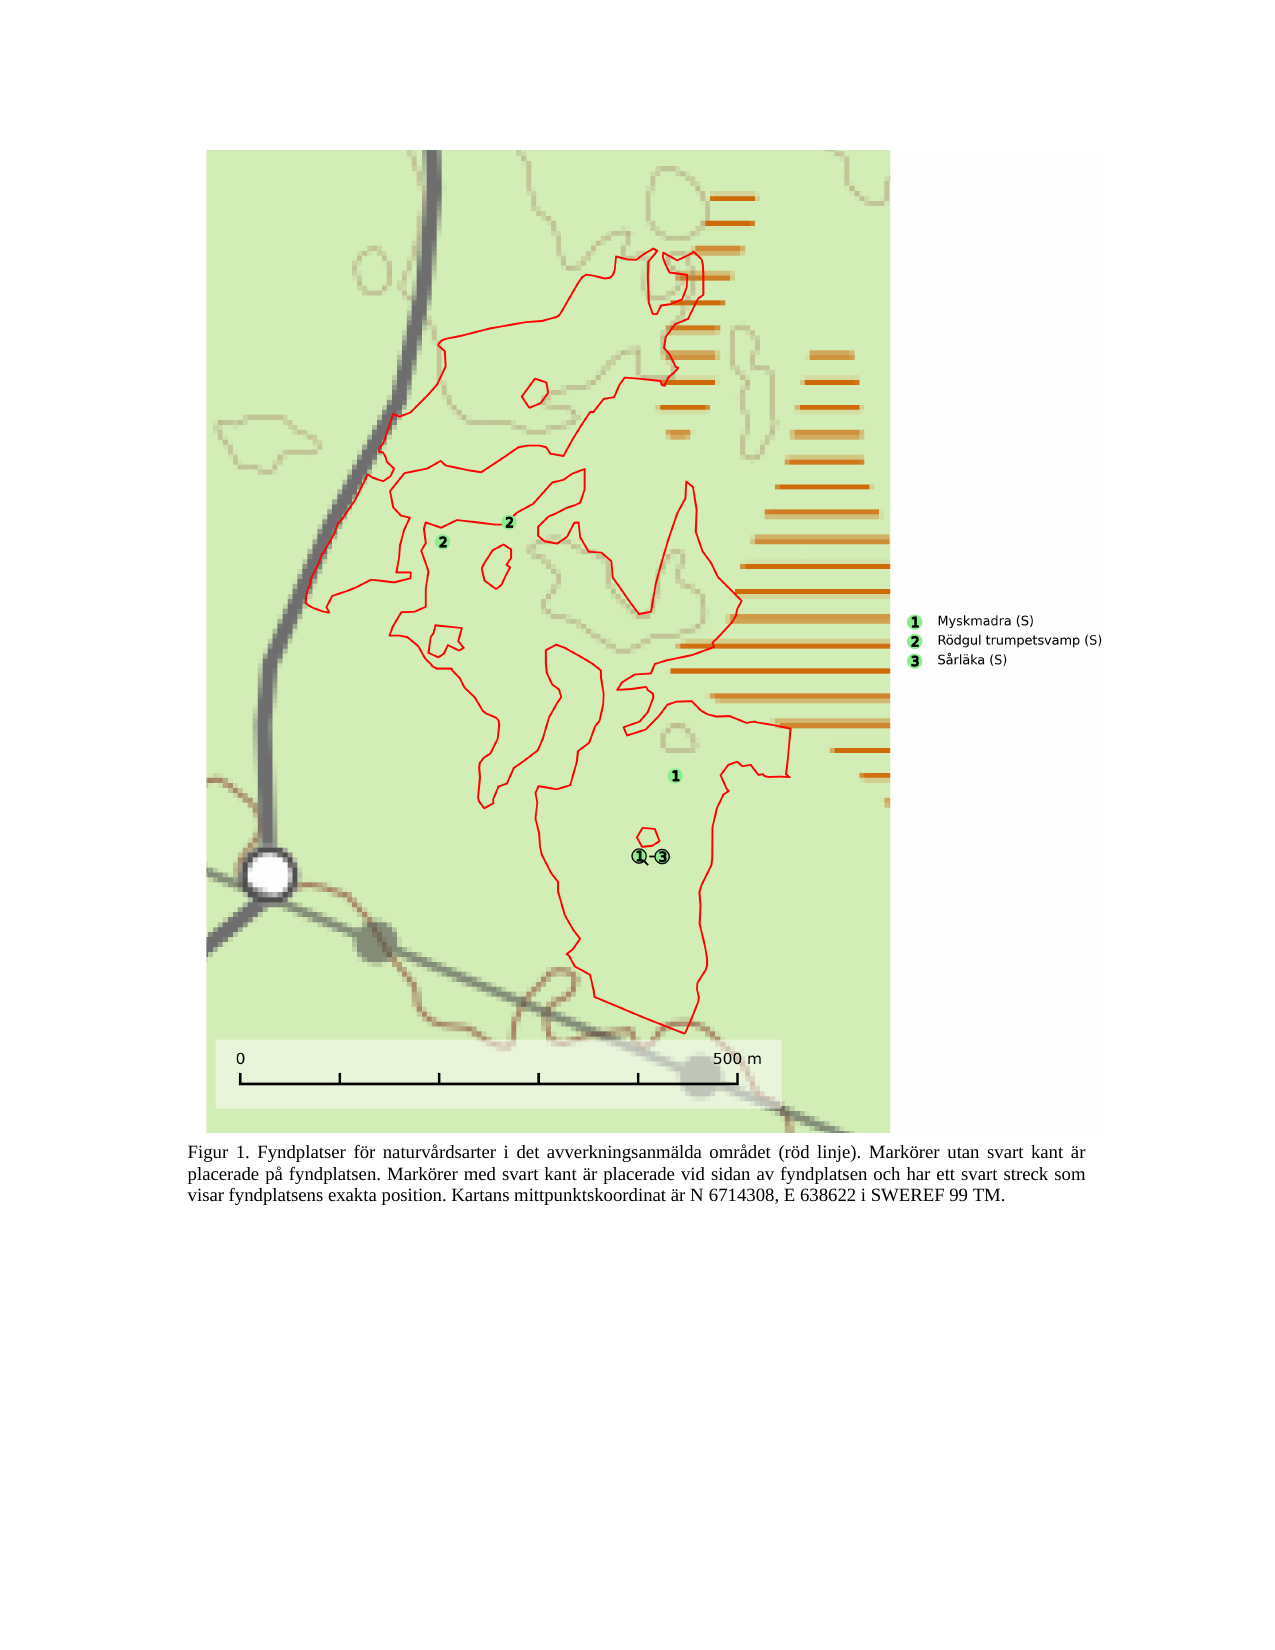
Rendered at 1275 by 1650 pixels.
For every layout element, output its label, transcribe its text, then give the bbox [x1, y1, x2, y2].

text Figur 1. Fyndplatser för naturvårdsarter i det avverkningsanmälda området (röd linje). Markörer utan svart kant är placerade på fyndplatsen. Markörer med svart kant är placerade vid sidan av fyndplatsen och har ett svart streck som visar fyndplatsens exakta position. Kartans mittpunktskoordinat är N 6714308, E 638622 i SWEREF 99 TM. [187, 1141, 1087, 1206]
picture [206, 150, 1107, 1133]
